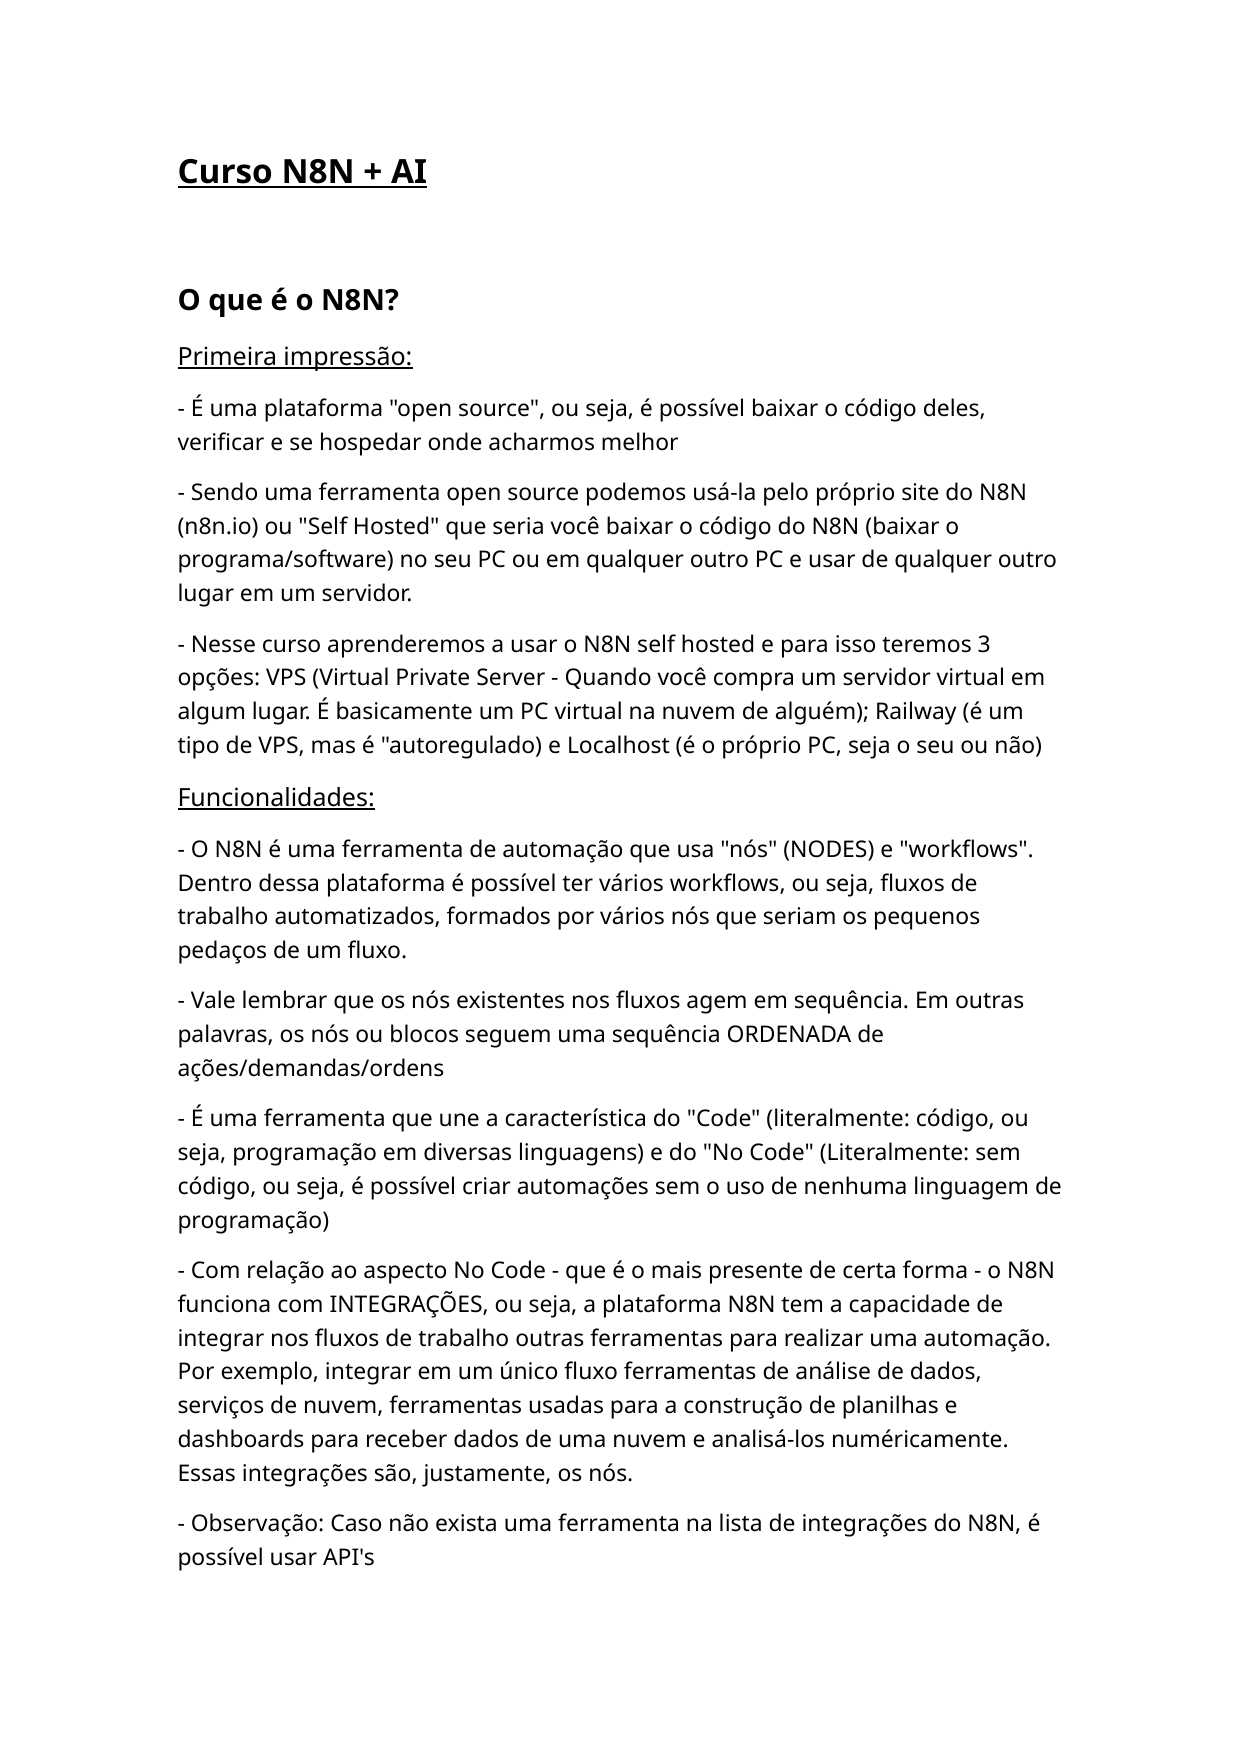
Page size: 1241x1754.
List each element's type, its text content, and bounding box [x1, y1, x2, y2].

text Primeira impressão: [177, 338, 1063, 372]
text - Com relação ao aspecto No Code - que é o mais presente de certa forma - o N8N funciona com INTEGRAÇÕES, ou seja, a plataforma N8N tem a capacidade de integrar nos fluxos de trabalho outras ferramentas para realizar uma automação. Por exemplo, integrar em um único fluxo ferramentas de análise de dados, serviços de nuvem, ferramentas usadas para a construção de planilhas e dashboards para receber dados de uma nuvem e analisá-los numéricamente. Essas integrações são, justamente, os nós. [177, 1254, 1063, 1488]
text - É uma ferramenta que une a característica do "Code" (literalmente: código, ou seja, programação em diversas linguagens) e do "No Code" (Literalmente: sem código, ou seja, é possível criar automações sem o uso de nenhuma linguagem de programação) [177, 1102, 1063, 1235]
text - Nesse curso aprenderemos a usar o N8N self hosted e para isso teremos 3 opções: VPS (Virtual Private Server - Quando você compra um servidor virtual em algum lugar. É basicamente um PC virtual na nuvem de alguém); Railway (é um tipo de VPS, mas é "autoregulado) e Localhost (é o próprio PC, seja o seu ou não) [177, 628, 1063, 760]
text - Vale lembrar que os nós existentes nos fluxos agem em sequência. Em outras palavras, os nós ou blocos seguem uma sequência ORDENADA de ações/demandas/ordens [177, 984, 1063, 1083]
text Curso N8N + AI [177, 148, 1063, 193]
text O que é o N8N? [177, 279, 1063, 318]
text - Observação: Caso não exista uma ferramenta na lista de integrações do N8N, é possível usar API's [177, 1507, 1063, 1572]
text - O N8N é uma ferramenta de automação que usa "nós" (NODES) e "workflows". Dentro dessa plataforma é possível ter vários workflows, ou seja, fluxos de trabalho automatizados, formados por vários nós que seriam os pequenos pedaços de um fluxo. [177, 833, 1063, 965]
text Funcionalidades: [177, 779, 1063, 813]
text - É uma plataforma "open source", ou seja, é possível baixar o código deles, verificar e se hospedar onde acharmos melhor [177, 392, 1063, 457]
text - Sendo uma ferramenta open source podemos usá-la pelo próprio site do N8N (n8n.io) ou "Self Hosted" que seria você baixar o código do N8N (baixar o programa/software) no seu PC ou em qualquer outro PC e usar de qualquer outro lugar em um servidor. [177, 476, 1063, 608]
